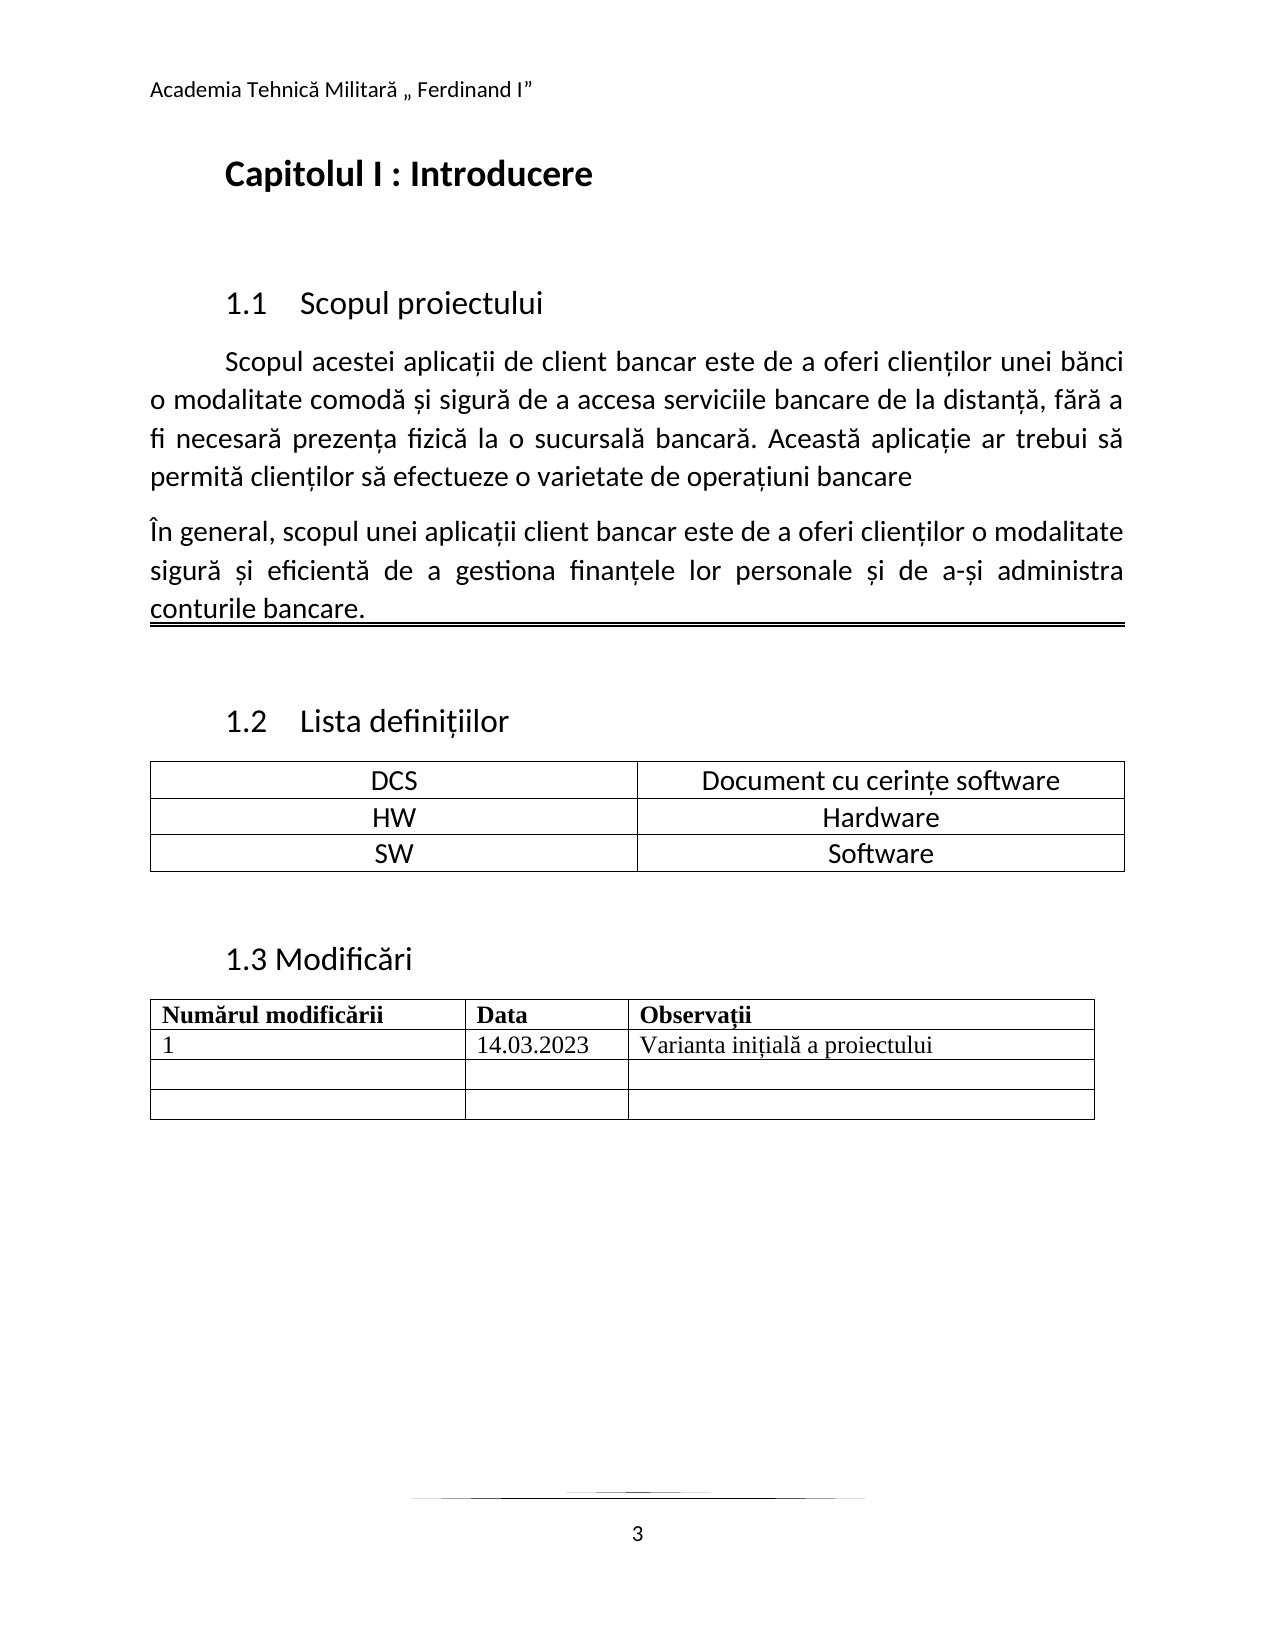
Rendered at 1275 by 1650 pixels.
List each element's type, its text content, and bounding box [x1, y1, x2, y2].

table_cell [466, 1060, 628, 1089]
table_cell [151, 1090, 465, 1118]
text În general, scopul unei aplicații client bancar este de a oferi clienților o modalitate sigură și eficientă de a gestiona finanțele lor personale și de a-și administra conturile bancare. [150, 513, 1125, 622]
table_cell HW [151, 799, 637, 834]
table_cell [151, 1060, 465, 1089]
text 1.3 Modificări [150, 938, 1125, 979]
table_header Document cu cerințe software [638, 762, 1124, 798]
table_cell Software [638, 835, 1124, 871]
text Scopul acestei aplicații de client bancar este de a oferi clienților unei bănci o modalitate comodă și sigură de a accesa serviciile bancare de la distanță, fără a fi necesară prezența fizică la o sucursală bancară. Această aplicație ar trebui să permită clienților să efectueze o varietate de operațiuni bancare [150, 343, 1125, 494]
text Capitolul I : Introducere [150, 150, 1125, 196]
table_header Observații [629, 1000, 1094, 1029]
text 1.2 Lista definițiilor [150, 700, 1125, 741]
table_cell [629, 1090, 1094, 1118]
table_cell SW [151, 835, 637, 871]
table_header Data [466, 1000, 628, 1029]
text 1.1 Scopul proiectului [150, 282, 1125, 323]
table_cell 14.03.2023 [466, 1030, 628, 1059]
table_header Numărul modificării [151, 1000, 465, 1029]
table_cell [466, 1090, 628, 1118]
table_cell [629, 1060, 1094, 1089]
table_header DCS [151, 762, 637, 798]
table_cell Varianta inițială a proiectului [629, 1030, 1094, 1059]
table_cell 1 [151, 1030, 465, 1059]
table_cell Hardware [638, 799, 1124, 834]
